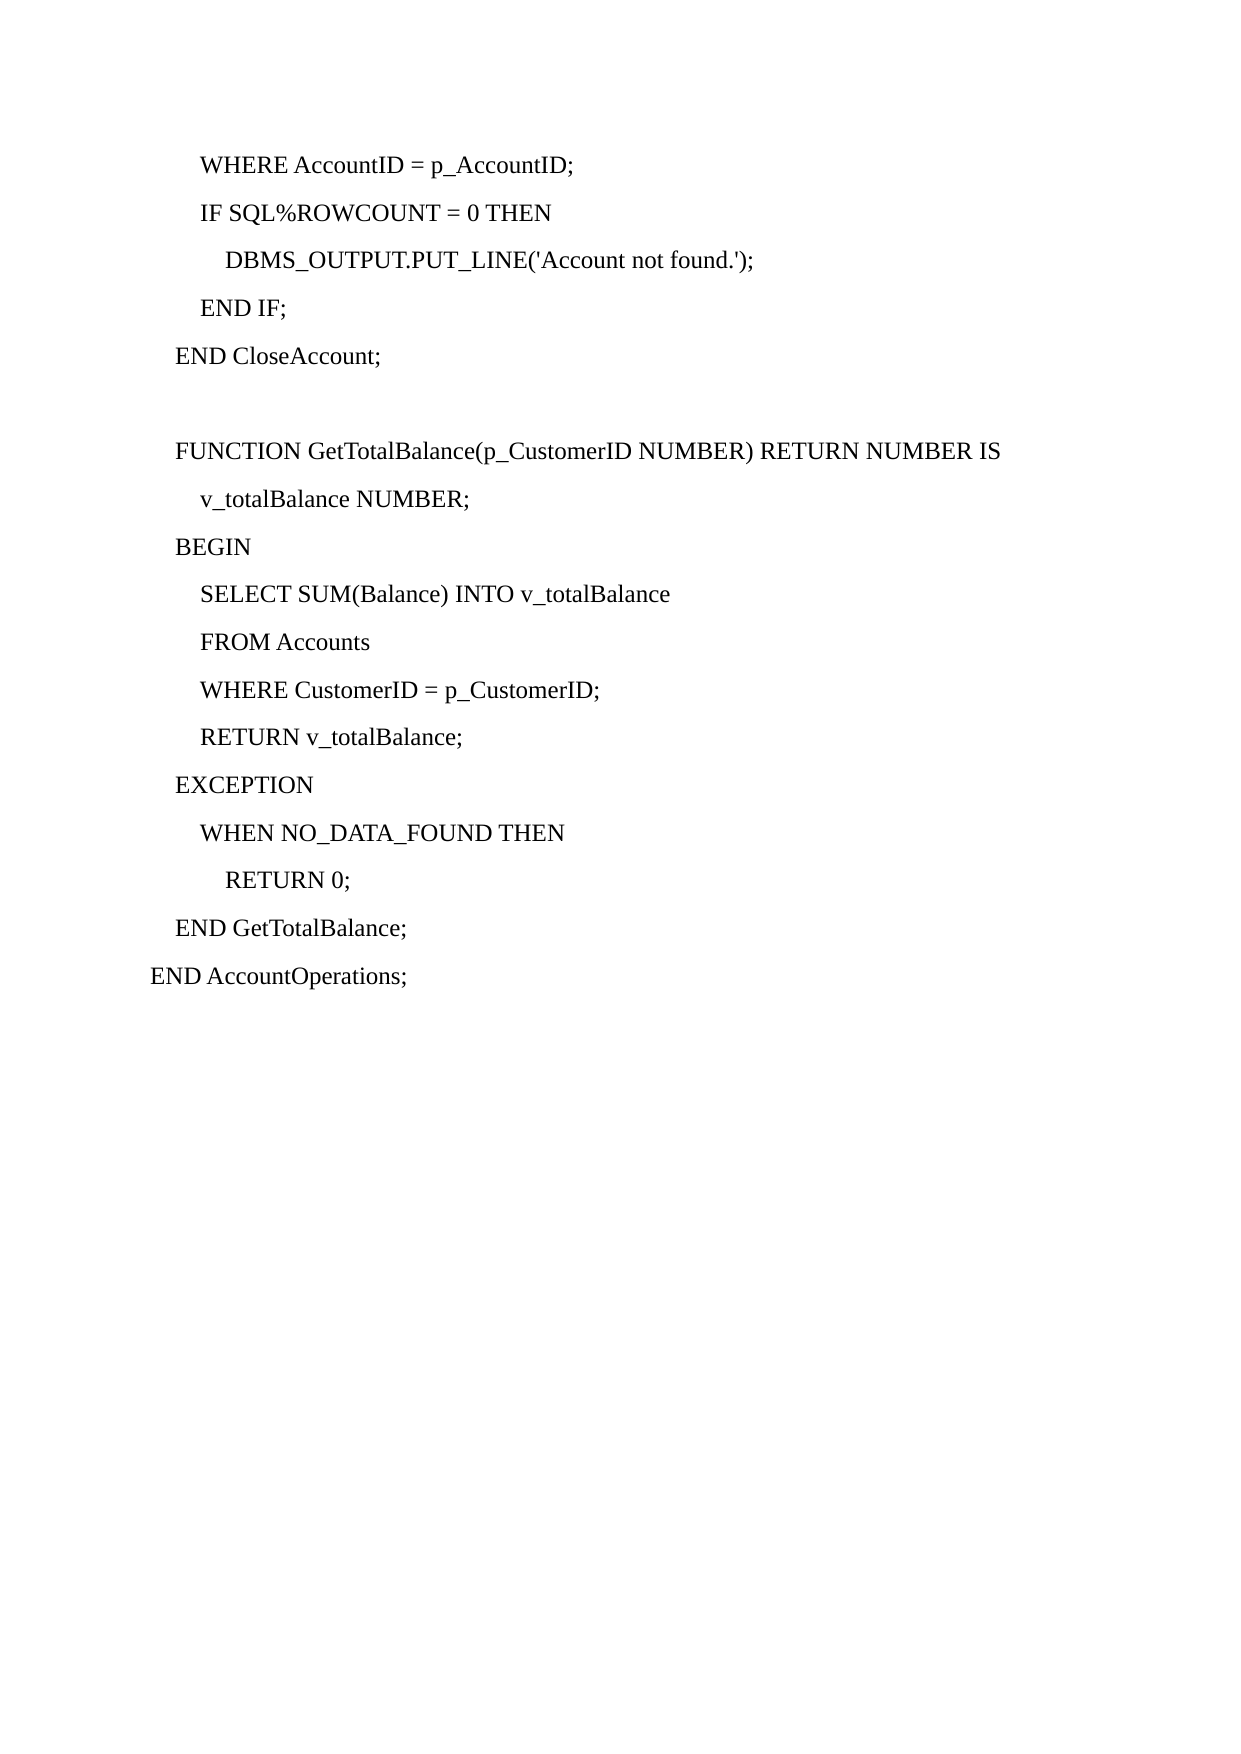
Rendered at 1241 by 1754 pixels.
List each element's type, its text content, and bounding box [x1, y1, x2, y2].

text END CloseAccount; [150, 341, 1090, 369]
text RETURN 0; [150, 866, 1090, 894]
text WHEN NO_DATA_FOUND THEN [150, 818, 1090, 847]
text FUNCTION GetTotalBalance(p_CustomerID NUMBER) RETURN NUMBER IS [150, 436, 1090, 465]
text RETURN v_totalBalance; [150, 722, 1090, 751]
text DBMS_OUTPUT.PUT_LINE('Account not found.'); [150, 245, 1090, 274]
text FROM Accounts [150, 627, 1090, 656]
text END AccountOperations; [150, 961, 1090, 990]
text IF SQL%ROWCOUNT = 0 THEN [150, 198, 1090, 226]
text BEGIN [150, 532, 1090, 560]
text WHERE AccountID = p_AccountID; [150, 150, 1090, 179]
text v_totalBalance NUMBER; [150, 484, 1090, 513]
text END GetTotalBalance; [150, 913, 1090, 942]
text END IF; [150, 293, 1090, 322]
text EXCEPTION [150, 770, 1090, 799]
text SELECT SUM(Balance) INTO v_totalBalance [150, 579, 1090, 608]
text WHERE CustomerID = p_CustomerID; [150, 675, 1090, 703]
